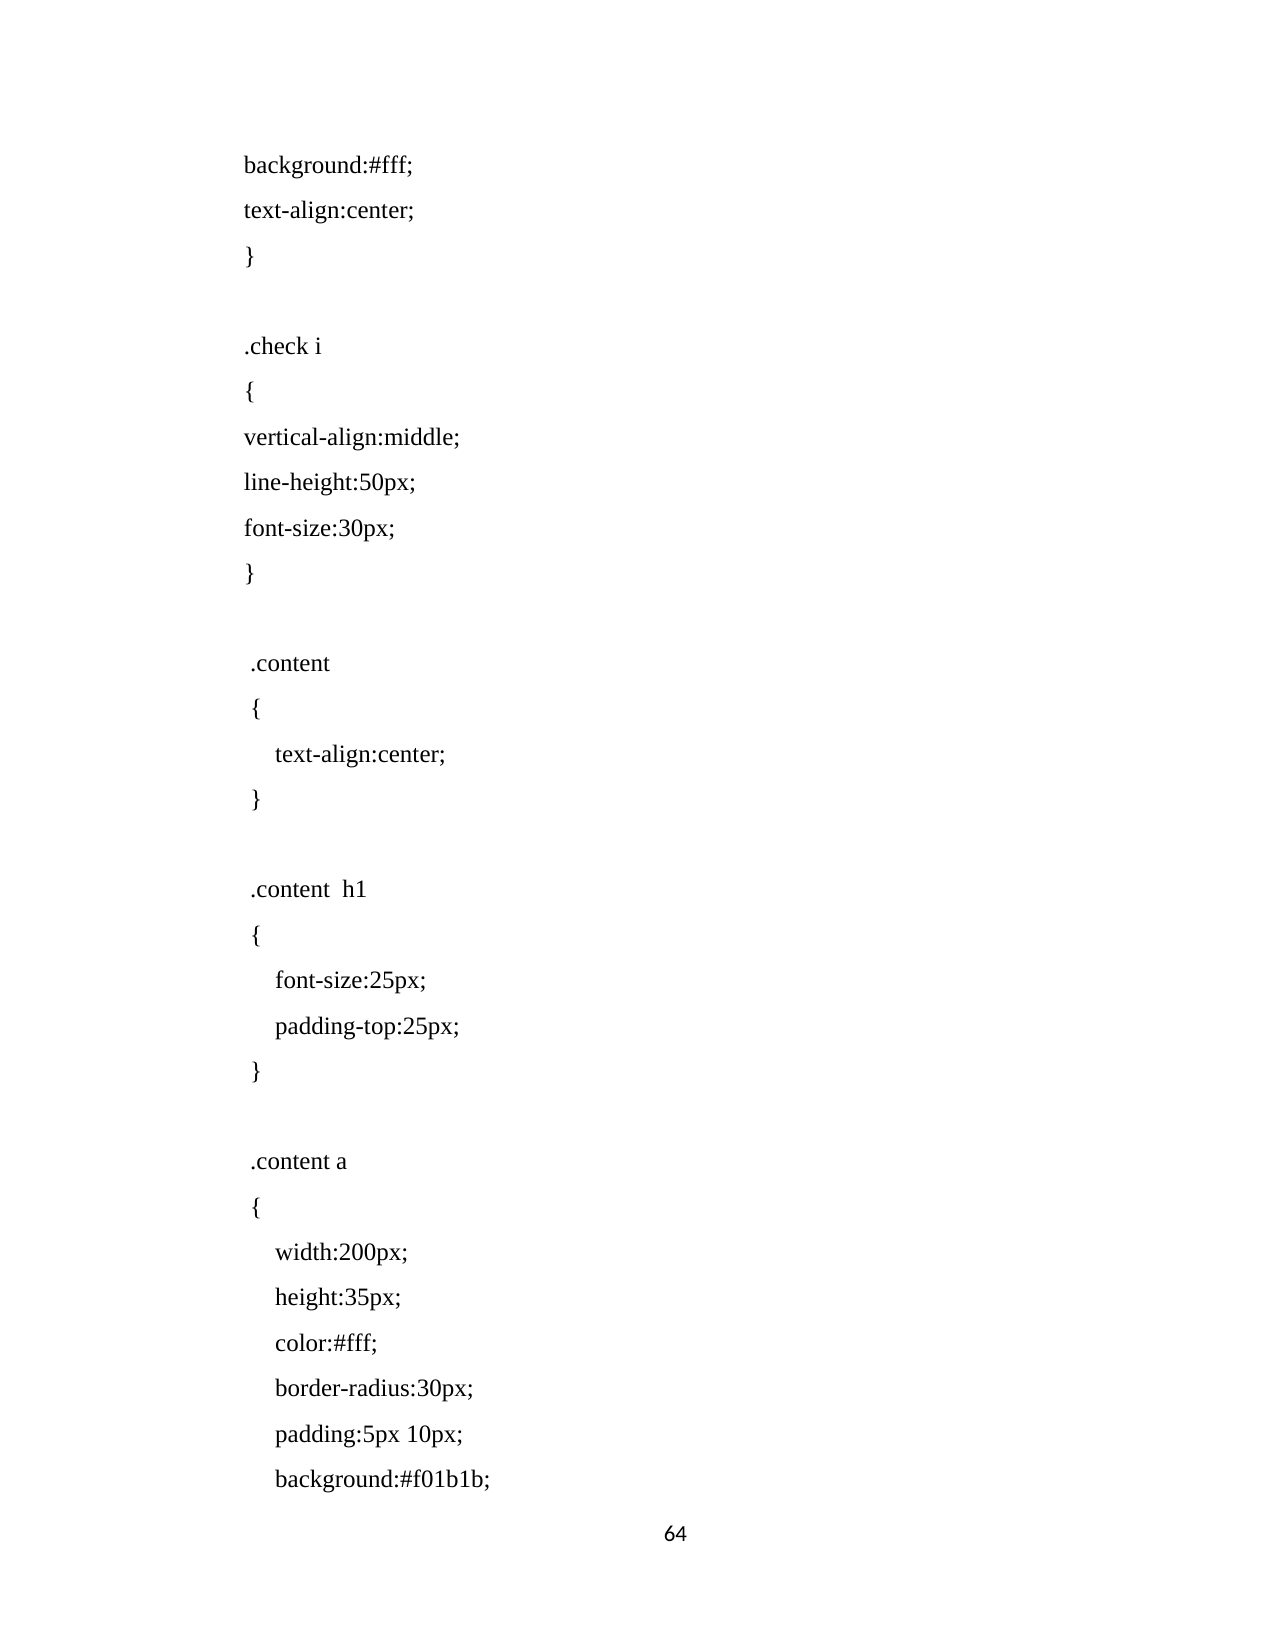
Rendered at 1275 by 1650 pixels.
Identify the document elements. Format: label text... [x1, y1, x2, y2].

text vertical-align:middle; [225, 422, 1125, 451]
text background:#fff; [225, 150, 1125, 179]
text } [225, 241, 1125, 269]
text color:#fff; [225, 1328, 1125, 1357]
text .content a [225, 1146, 1125, 1175]
text text-align:center; [225, 195, 1125, 224]
text border-radius:30px; [225, 1373, 1125, 1402]
text { [225, 920, 1125, 949]
text .check i [225, 331, 1125, 360]
text line-height:50px; [225, 467, 1125, 496]
text font-size:25px; [225, 965, 1125, 994]
text .content [225, 648, 1125, 677]
text text-align:center; [225, 739, 1125, 768]
text { [225, 1192, 1125, 1220]
text } [225, 1056, 1125, 1085]
text height:35px; [225, 1282, 1125, 1311]
text } [225, 784, 1125, 813]
text font-size:30px; [225, 513, 1125, 541]
text .content h1 [225, 874, 1125, 903]
text padding-top:25px; [225, 1011, 1125, 1039]
text { [225, 693, 1125, 722]
text padding:5px 10px; [225, 1419, 1125, 1447]
text background:#f01b1b; [225, 1464, 1125, 1493]
text } [225, 558, 1125, 587]
text { [225, 376, 1125, 405]
text width:200px; [225, 1237, 1125, 1266]
